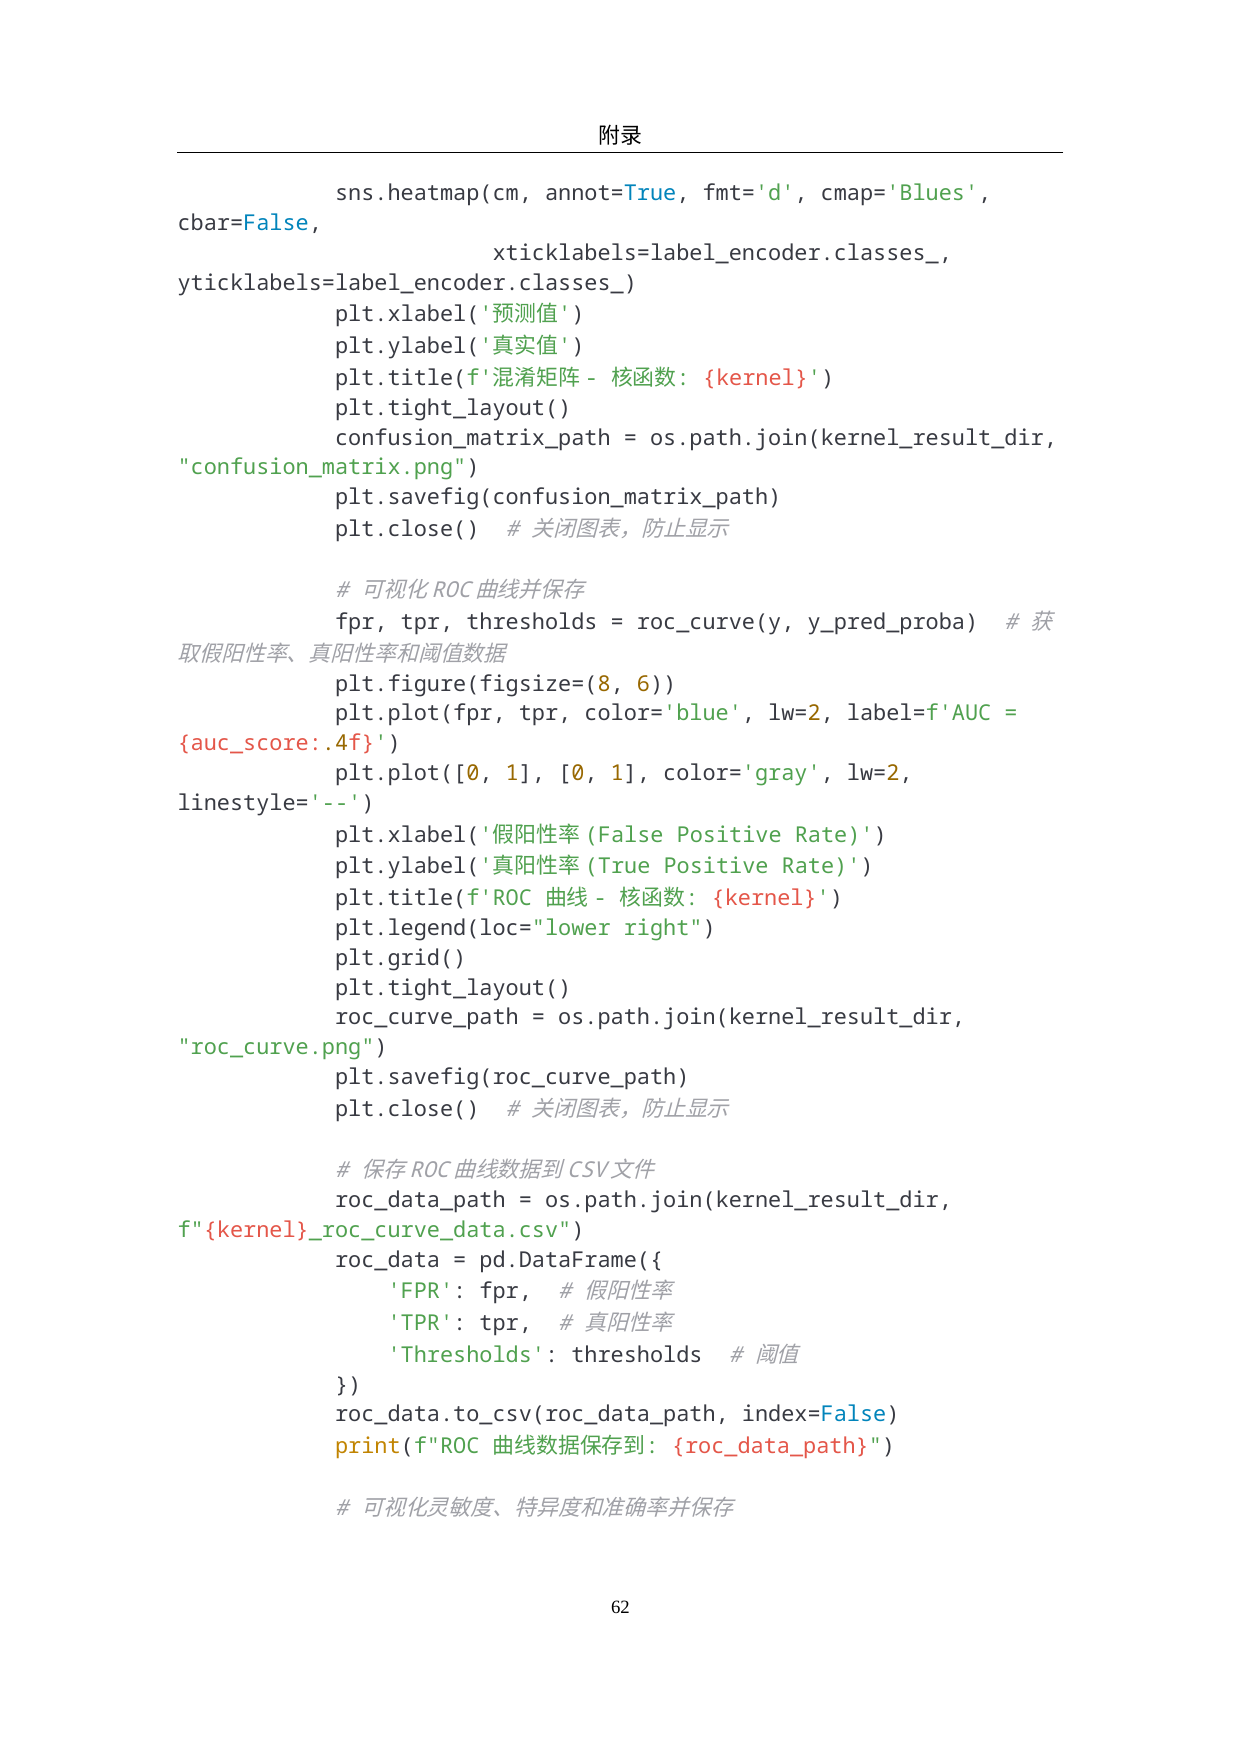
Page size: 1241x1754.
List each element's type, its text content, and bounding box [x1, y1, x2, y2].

text print(f"ROC 曲线数据保存到: {roc_data_path}") [177, 1428, 1063, 1460]
text roc_data = pd.DataFrame({ [177, 1243, 1063, 1273]
text # 保存ROC曲线数据到CSV文件 [177, 1152, 1063, 1184]
text plt.figure(figsize=(8, 6)) [177, 668, 1063, 697]
text plt.grid() [177, 942, 1063, 971]
text plt.plot(fpr, tpr, color='blue', lw=2, label=f'AUC = {auc_score:.4f}') [177, 697, 1063, 757]
text plt.ylabel('真实值') [177, 328, 1063, 360]
text plt.plot([0, 1], [0, 1], color='gray', lw=2, linestyle='--') [177, 757, 1063, 817]
text sns.heatmap(cm, annot=True, fmt='d', cmap='Blues', cbar=False, [177, 177, 1063, 237]
text roc_curve_path = os.path.join(kernel_result_dir, "roc_curve.png") [177, 1001, 1063, 1061]
text plt.title(f'混淆矩阵 - 核函数: {kernel}') [177, 360, 1063, 392]
text plt.savefig(confusion_matrix_path) [177, 481, 1063, 511]
text plt.xlabel('假阳性率 (False Positive Rate)') [177, 817, 1063, 848]
text # 可视化灵敏度、特异度和准确率并保存 [177, 1490, 1063, 1522]
text plt.tight_layout() [177, 971, 1063, 1001]
text plt.tight_layout() [177, 392, 1063, 421]
text fpr, tpr, thresholds = roc_curve(y, y_pred_proba) # 获取假阳性率、真阳性率和阈值数据 [177, 604, 1063, 668]
text plt.ylabel('真阳性率 (True Positive Rate)') [177, 848, 1063, 880]
text plt.xlabel('预测值') [177, 296, 1063, 328]
text plt.close() # 关闭图表，防止显示 [177, 1091, 1063, 1122]
text xticklabels=label_encoder.classes_, yticklabels=label_encoder.classes_) [177, 237, 1063, 296]
text roc_data.to_csv(roc_data_path, index=False) [177, 1398, 1063, 1428]
text 'Thresholds': thresholds # 阈值 [177, 1337, 1063, 1369]
text plt.savefig(roc_curve_path) [177, 1061, 1063, 1091]
text }) [177, 1369, 1063, 1398]
text roc_data_path = os.path.join(kernel_result_dir, f"{kernel}_roc_curve_data.csv") [177, 1184, 1063, 1243]
text 'FPR': fpr, # 假阳性率 [177, 1273, 1063, 1305]
text plt.close() # 关闭图表，防止显示 [177, 511, 1063, 543]
text # 可视化ROC曲线并保存 [177, 572, 1063, 604]
text 'TPR': tpr, # 真阳性率 [177, 1305, 1063, 1337]
text plt.title(f'ROC 曲线 - 核函数: {kernel}') [177, 880, 1063, 912]
text plt.legend(loc="lower right") [177, 912, 1063, 942]
text confusion_matrix_path = os.path.join(kernel_result_dir, "confusion_matrix.png") [177, 421, 1063, 481]
